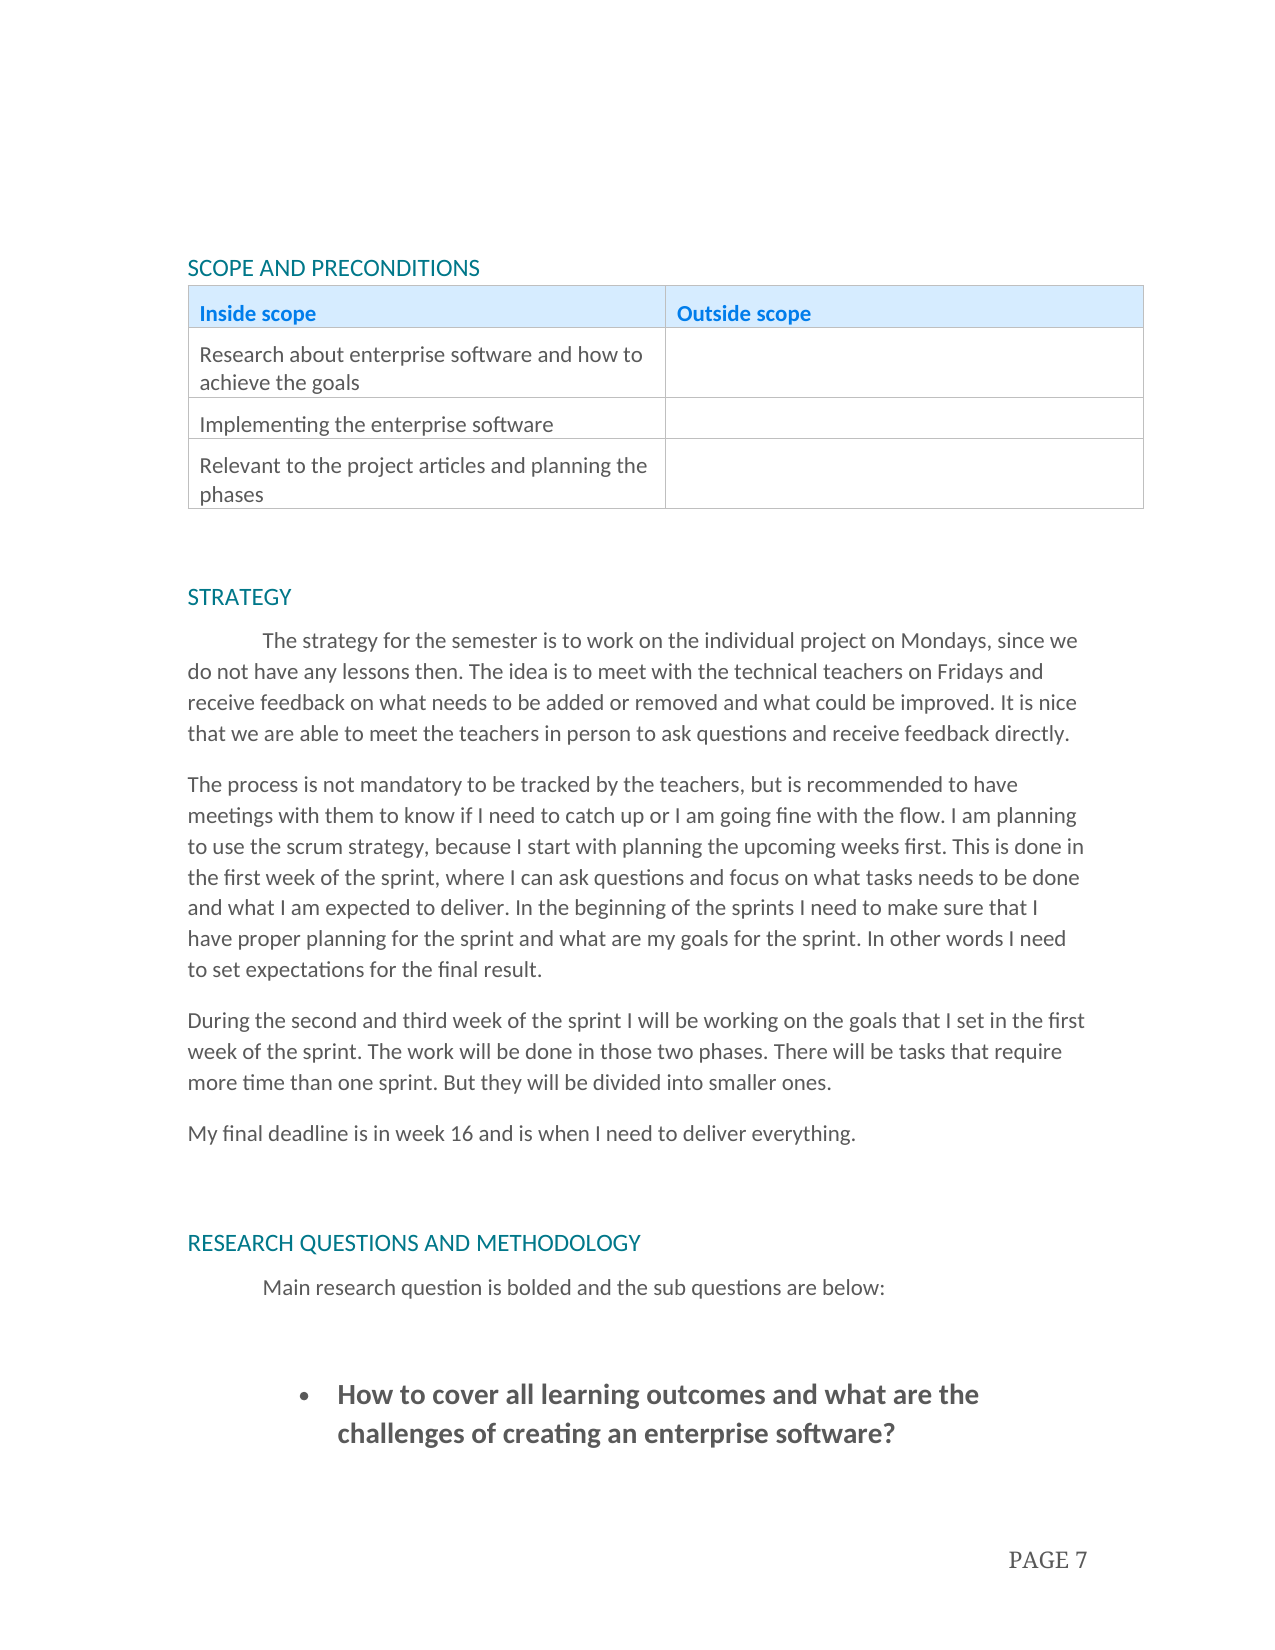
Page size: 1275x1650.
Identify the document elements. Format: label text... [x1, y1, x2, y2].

table_cell [666, 328, 1143, 397]
table_cell Implementing the enterprise software [189, 398, 665, 438]
subtitle Scope and preconditions [187, 252, 1087, 282]
text During the second and third week of the sprint I will be working on the goals that I set in the first week of the sprint. The work will be done in those two phases. There will be tasks that require more time than one sprint. But they will be divided into smaller ones. [187, 1006, 1087, 1096]
table_cell [666, 439, 1143, 508]
text The strategy for the semester is to work on the individual project on Mondays, since we do not have any lessons then. The idea is to meet with the technical teachers on Fridays and receive feedback on what needs to be added or removed and what could be improved. It is nice that we are able to meet the teachers in person to ask questions and receive feedback directly. [187, 627, 1087, 747]
table_header Inside scope [189, 286, 665, 327]
table_header Outside scope [666, 286, 1143, 327]
table_cell Relevant to the project articles and planning the phases [189, 439, 665, 508]
table_cell [666, 398, 1143, 438]
table_cell Research about enterprise software and how to achieve the goals [189, 328, 665, 397]
text The process is not mandatory to be tracked by the teachers, but is recommended to have meetings with them to know if I need to catch up or I am going fine with the flow. I am planning to use the scrum strategy, because I start with planning the upcoming weeks first. This is done in the first week of the sprint, where I can ask questions and focus on what tasks needs to be done and what I am expected to deliver. In the beginning of the sprints I need to make sure that I have proper planning for the sprint and what are my goals for the sprint. In other words I need to set expectations for the final result. [187, 770, 1087, 983]
list Main research question is bolded and the sub questions are below: [262, 1273, 1087, 1301]
text My final deadline is in week 16 and is when I need to deliver everything. [187, 1119, 1087, 1147]
list How to cover all learning outcomes and what are the challenges of creating an enterprise software? [300, 1376, 1087, 1451]
subtitle Research questions and methodology [187, 1227, 1087, 1257]
subtitle Strategy [187, 581, 1087, 611]
